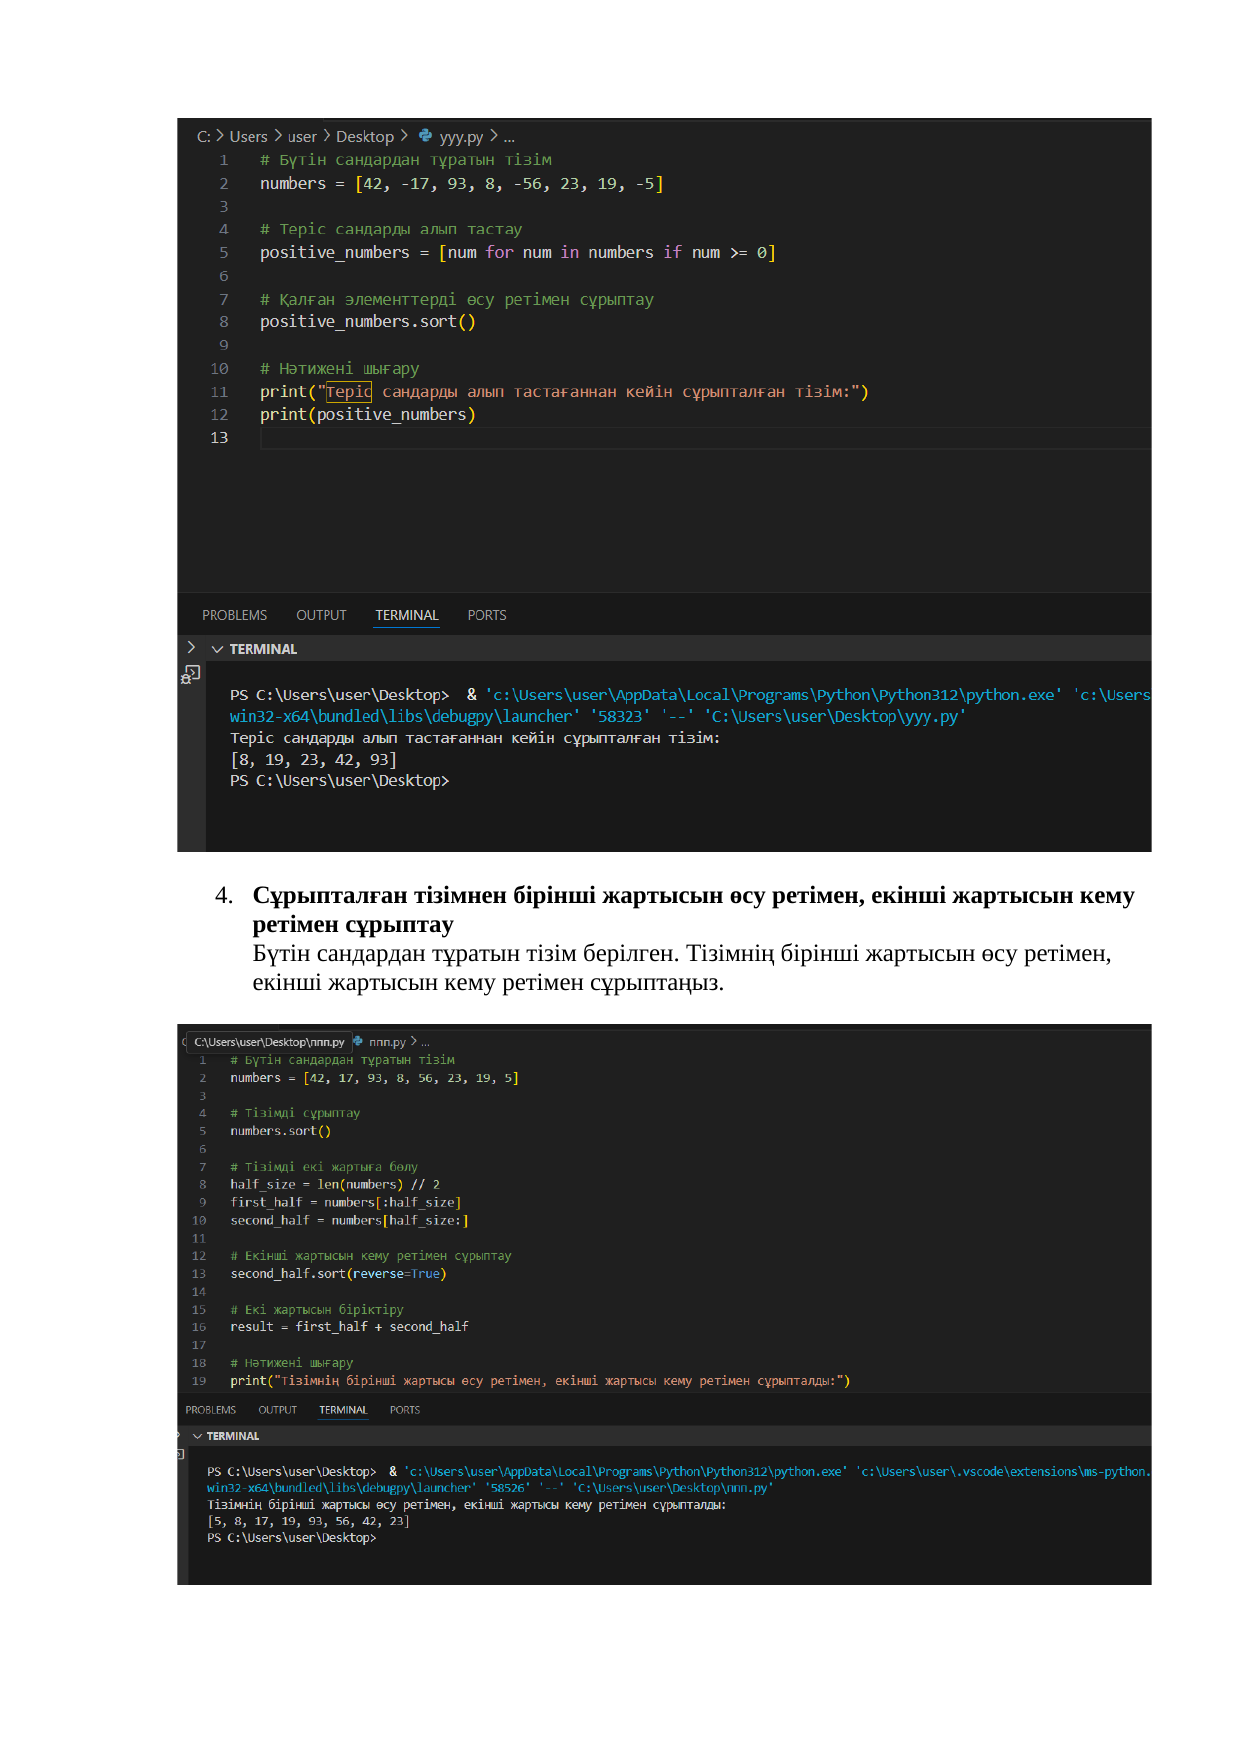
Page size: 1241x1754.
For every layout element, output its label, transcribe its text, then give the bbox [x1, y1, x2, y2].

list Сұрыпталған тізімнен бірінші жартысын өсу ретімен, екінші жартысын кему ретімен сұрыптау Бүтін сандардан тұратын тізім берілген. Тізімнің бірінші жартысын өсу ретімен, екінші жартысын кему ретімен сұрыптаңыз. [215, 880, 1152, 995]
picture [177, 118, 1152, 852]
picture [177, 1024, 1152, 1585]
